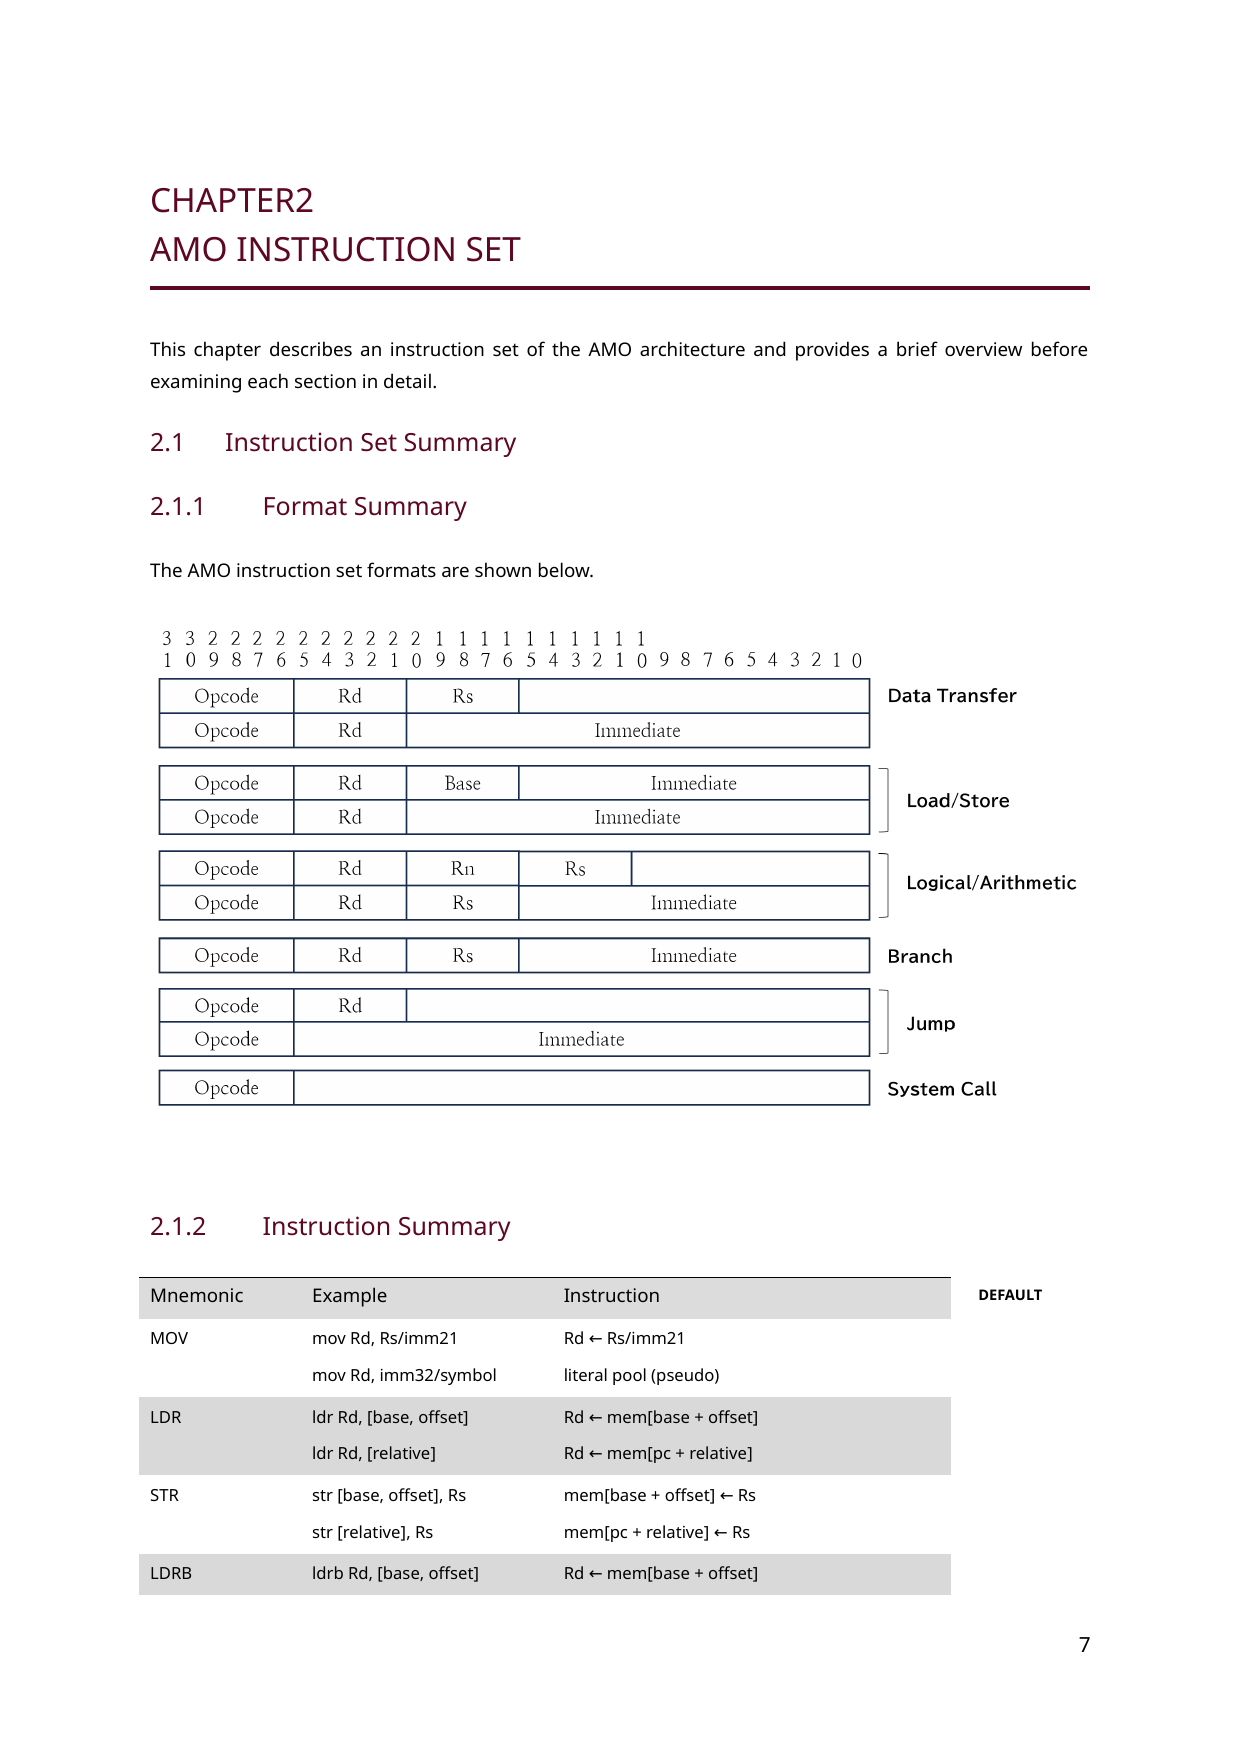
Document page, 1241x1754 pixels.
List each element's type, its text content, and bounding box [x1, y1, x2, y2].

table_cell mov Rd, Rs/imm21 mov Rd, imm32/symbol [301, 1319, 552, 1397]
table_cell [301, 1554, 552, 1595]
list Instruction Set Summary [150, 424, 1090, 459]
text AMO INSTRUCTION SET [150, 226, 1090, 272]
table_cell MOV [139, 1319, 301, 1397]
text The AMO instruction set formats are shown below. [150, 557, 1090, 583]
table_cell Rd ← Rs/imm21 literal pool (pseudo) [552, 1319, 951, 1397]
table_header Instruction [552, 1278, 951, 1319]
table_cell LDRB [139, 1554, 301, 1595]
picture [150, 621, 1090, 1110]
table_cell ldr Rd, [base, offset] ldr Rd, [relative] [301, 1397, 552, 1475]
list Format Summary [150, 489, 1090, 523]
table_header Example [301, 1278, 552, 1319]
text CHAPTER2 [150, 177, 1090, 223]
table_cell str [base, offset], Rs str [relative], Rs [301, 1475, 552, 1554]
table_cell STR [139, 1475, 301, 1554]
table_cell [552, 1475, 951, 1554]
text This chapter describes an instruction set of the AMO architecture and provides a brief overview before examining each section in detail. [150, 336, 1090, 394]
table_header Mnemonic [139, 1278, 301, 1319]
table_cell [552, 1554, 951, 1595]
table_cell Rd ← mem[base + offset] Rd ← mem[pc + relative] [552, 1397, 951, 1475]
list Instruction Summary [150, 1208, 1090, 1242]
table_cell LDR [139, 1397, 301, 1475]
